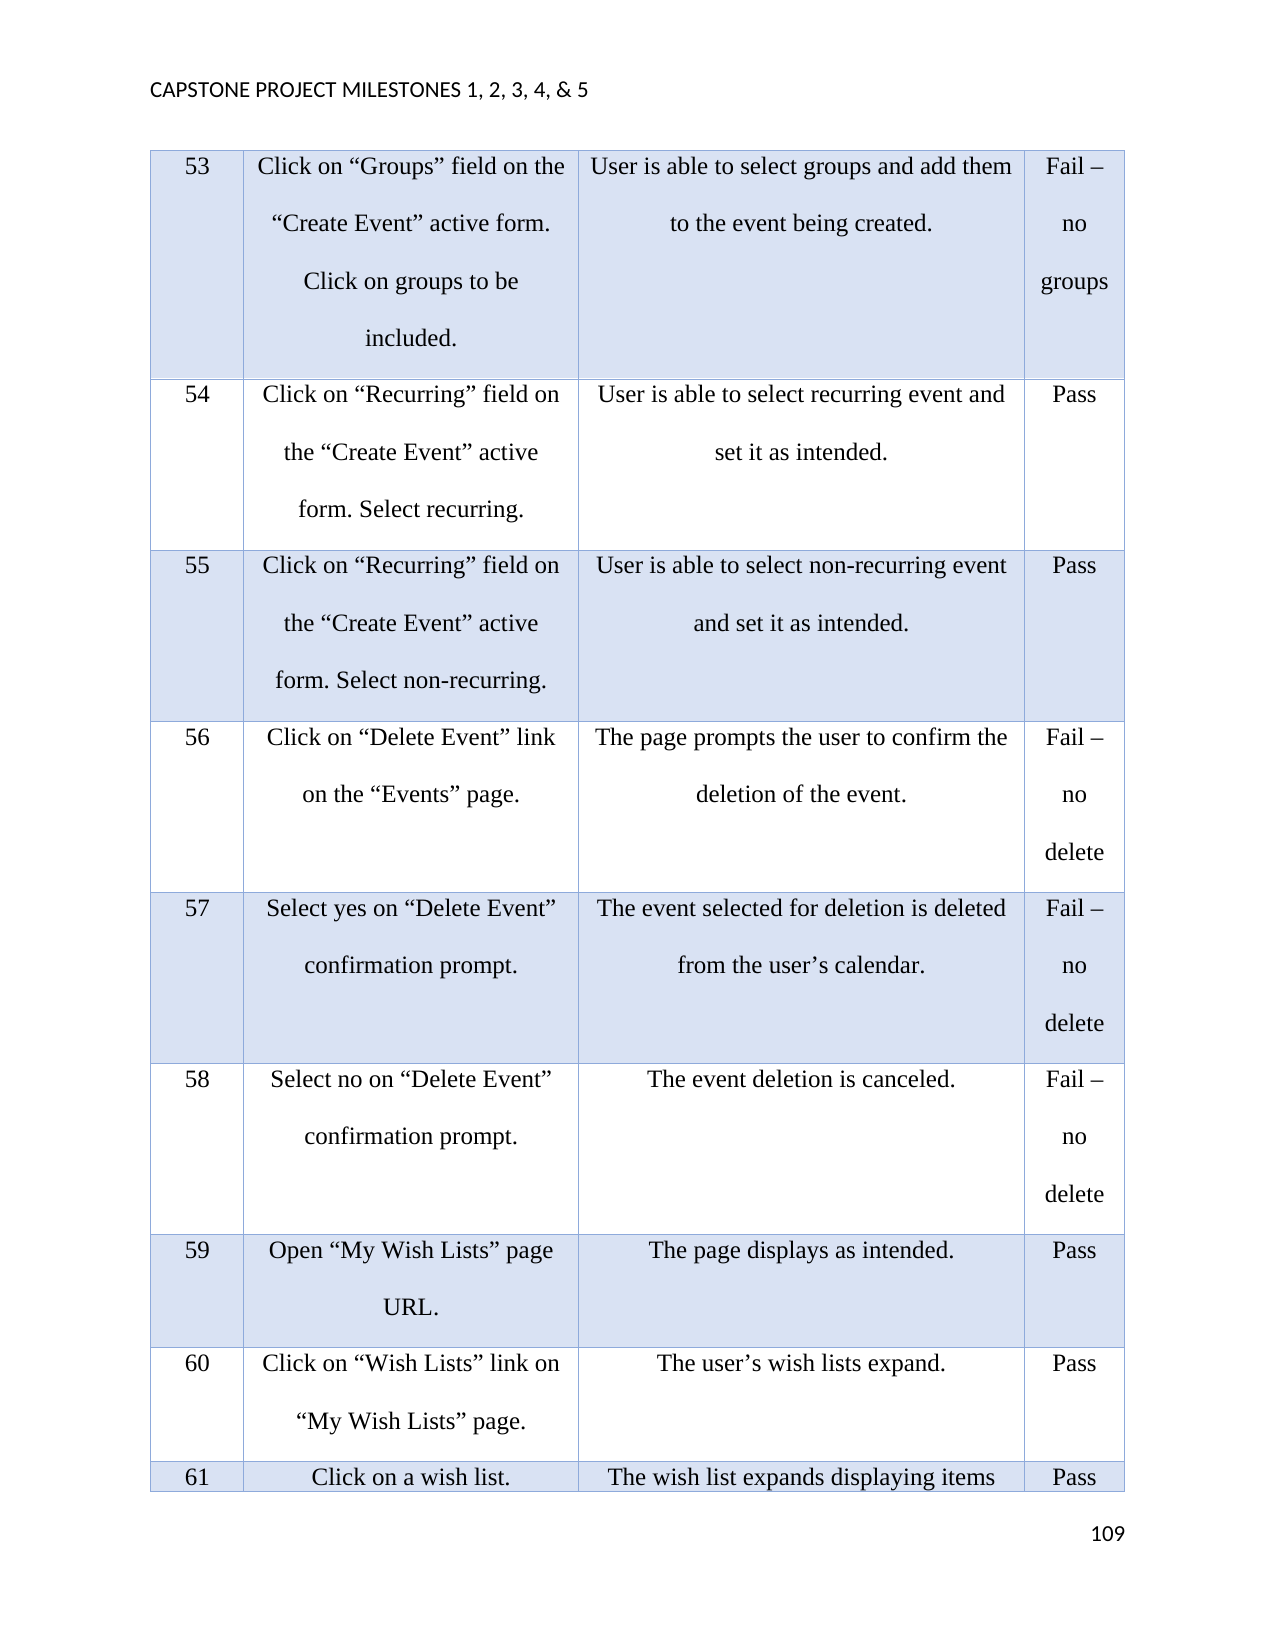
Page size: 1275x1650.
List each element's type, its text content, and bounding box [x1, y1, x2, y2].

table_cell Click on “Groups” field on the “Create Event” active form. Click on groups to be included. [244, 151, 578, 378]
table_cell Click on “Recurring” field on the “Create Event” active form. Select recurring. [244, 380, 578, 549]
table_cell Select yes on “Delete Event” confirmation prompt. [244, 893, 578, 1063]
table_cell Click on “Recurring” field on the “Create Event” active form. Select non-recurring. [244, 551, 578, 721]
table_cell 56 [151, 722, 243, 892]
table_cell Fail – no delete [1025, 893, 1124, 1063]
table_cell Pass [1025, 380, 1124, 549]
table_cell The event deletion is canceled. [579, 1064, 1024, 1234]
table_cell 55 [151, 551, 243, 721]
table_cell User is able to select recurring event and set it as intended. [579, 380, 1024, 549]
table_cell Click on “Delete Event” link on the “Events” page. [244, 722, 578, 892]
table_cell 60 [151, 1348, 243, 1461]
table_cell Pass [1025, 1348, 1124, 1461]
table_cell Select no on “Delete Event” confirmation prompt. [244, 1064, 578, 1234]
table_cell The event selected for deletion is deleted from the user’s calendar. [579, 893, 1024, 1063]
table_cell Open “My Wish Lists” page URL. [244, 1235, 578, 1347]
table_cell 59 [151, 1235, 243, 1347]
table_cell User is able to select non-recurring event and set it as intended. [579, 551, 1024, 721]
table_cell 53 [151, 151, 243, 378]
table_cell 54 [151, 380, 243, 549]
table_cell 58 [151, 1064, 243, 1234]
table_cell User is able to select groups and add them to the event being created. [579, 151, 1024, 378]
table_cell Pass [1025, 1462, 1124, 1491]
table_cell The page prompts the user to confirm the deletion of the event. [579, 722, 1024, 892]
table_cell 57 [151, 893, 243, 1063]
table_cell Click on “Wish Lists” link on “My Wish Lists” page. [244, 1348, 578, 1461]
table_cell The page displays as intended. [579, 1235, 1024, 1347]
table_cell Fail – no groups [1025, 151, 1124, 378]
table_cell Pass [1025, 1235, 1124, 1347]
table_cell The user’s wish lists expand. [579, 1348, 1024, 1461]
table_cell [579, 1462, 1024, 1491]
table_cell Fail – no delete [1025, 1064, 1124, 1234]
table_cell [244, 1462, 578, 1491]
table_cell Pass [1025, 551, 1124, 721]
table_cell 61 [151, 1462, 243, 1491]
table_cell Fail – no delete [1025, 722, 1124, 892]
